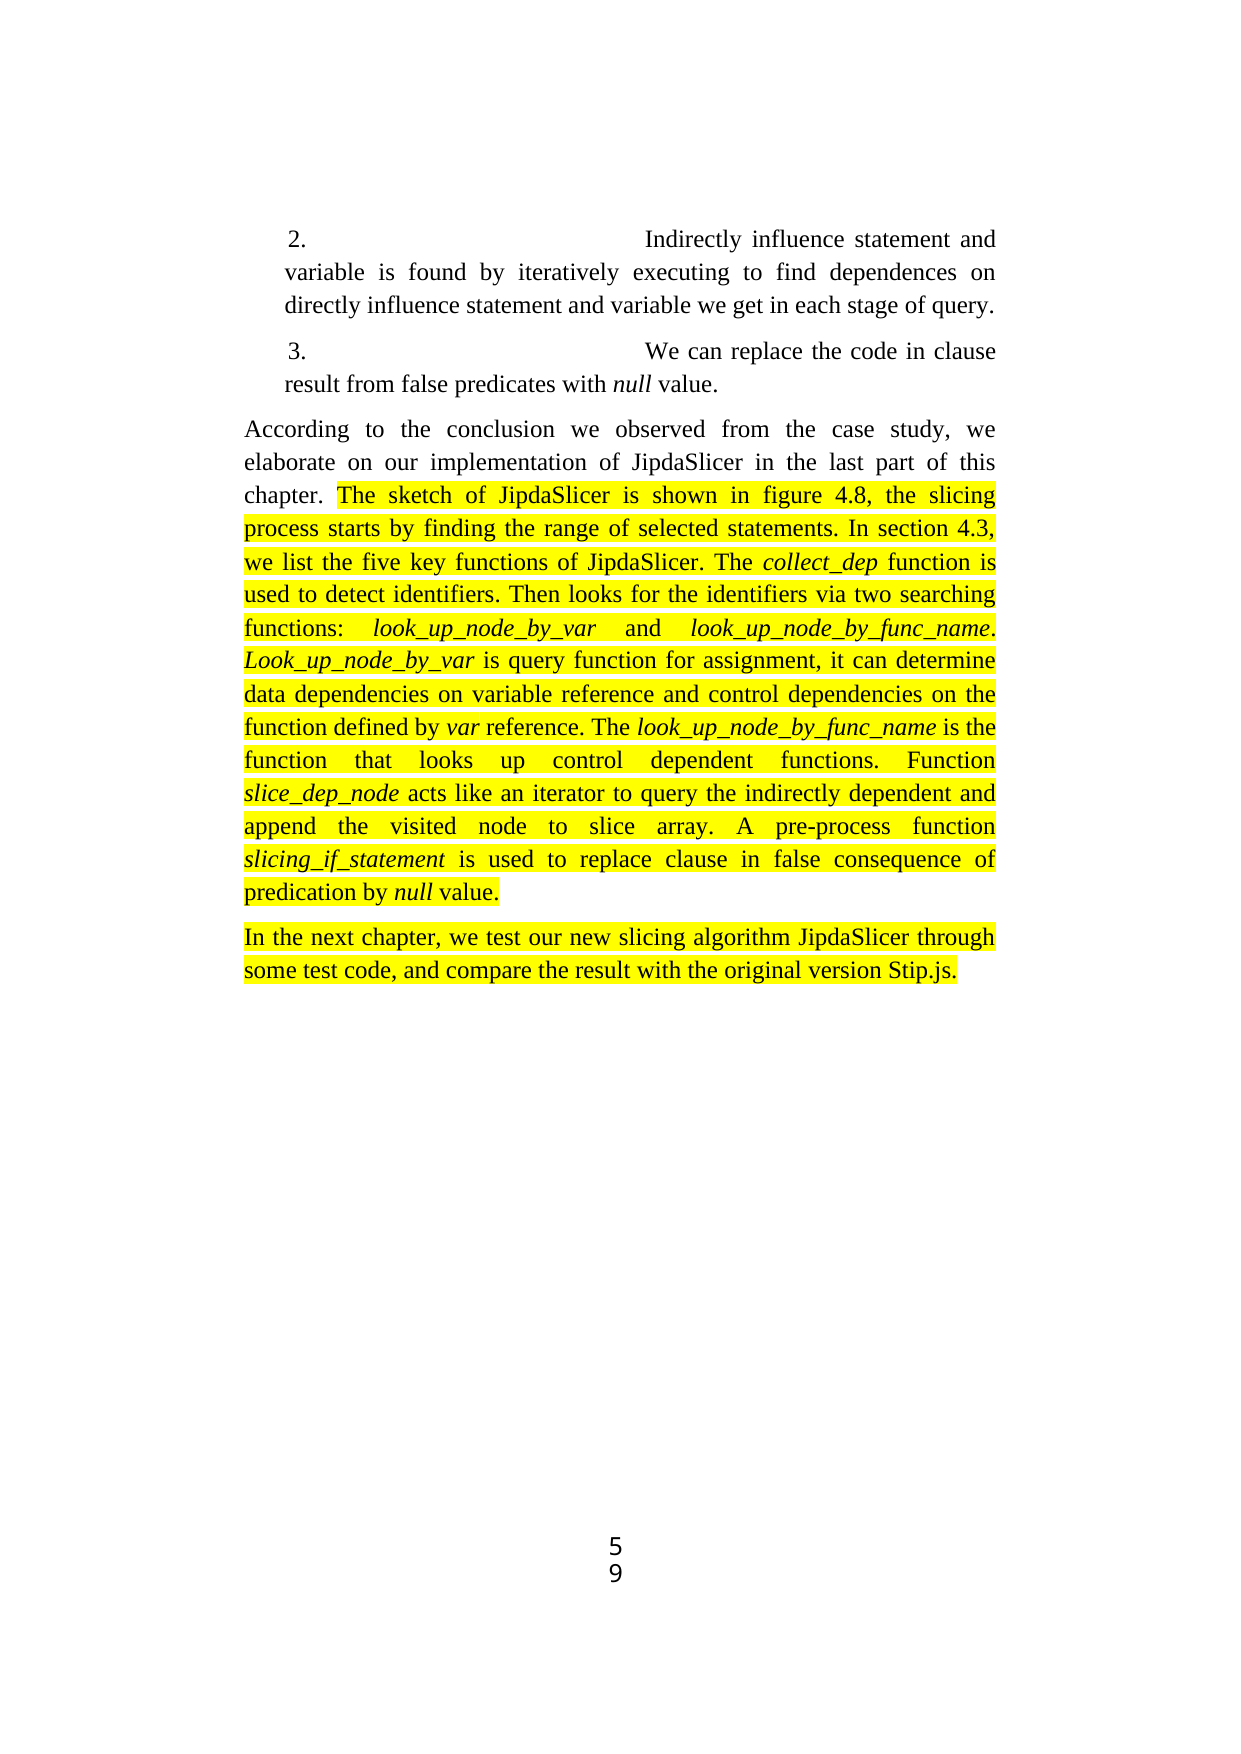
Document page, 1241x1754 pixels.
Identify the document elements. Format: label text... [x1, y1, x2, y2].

list Indirectly influence statement and variable is found by iteratively executing to find dependences on directly influence statement and variable we get in each stage of query. [284, 224, 996, 319]
text In the next chapter, we test our new slicing algorithm JipdaSlicer through some test code, and compare the result with the original version Stip.js. [244, 951, 996, 984]
list We can replace the code in clause result from false predicates with null value. [284, 336, 996, 398]
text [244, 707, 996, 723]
text According to the conclusion we observed from the case study, we elaborate on our implementation of JipdaSlicer in the last part of this chapter. The sketch of JipdaSlicer is shown in figure 4.8, the slicing process starts by finding the range of selected statements. In section 4.3, we list the five key functions of JipdaSlicer. The collect_dep function is used to detect identifiers. Then looks for the identifiers via two searching functions: look_up_node_by_var and look_up_node_by_func_name. Look_up_node_by_var is query function for assignment, it can determine data dependencies on variable reference and control dependencies on the function defined by var reference. The look_up_node_by_func_name is the function that looks up control dependent functions. Function slice_dep_node acts like an iterator to query the indirectly dependent and append the visited node to slice array. A pre-process function slicing_if_statement is used to replace clause in false consequence of predication by null value. [244, 414, 996, 514]
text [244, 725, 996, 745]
